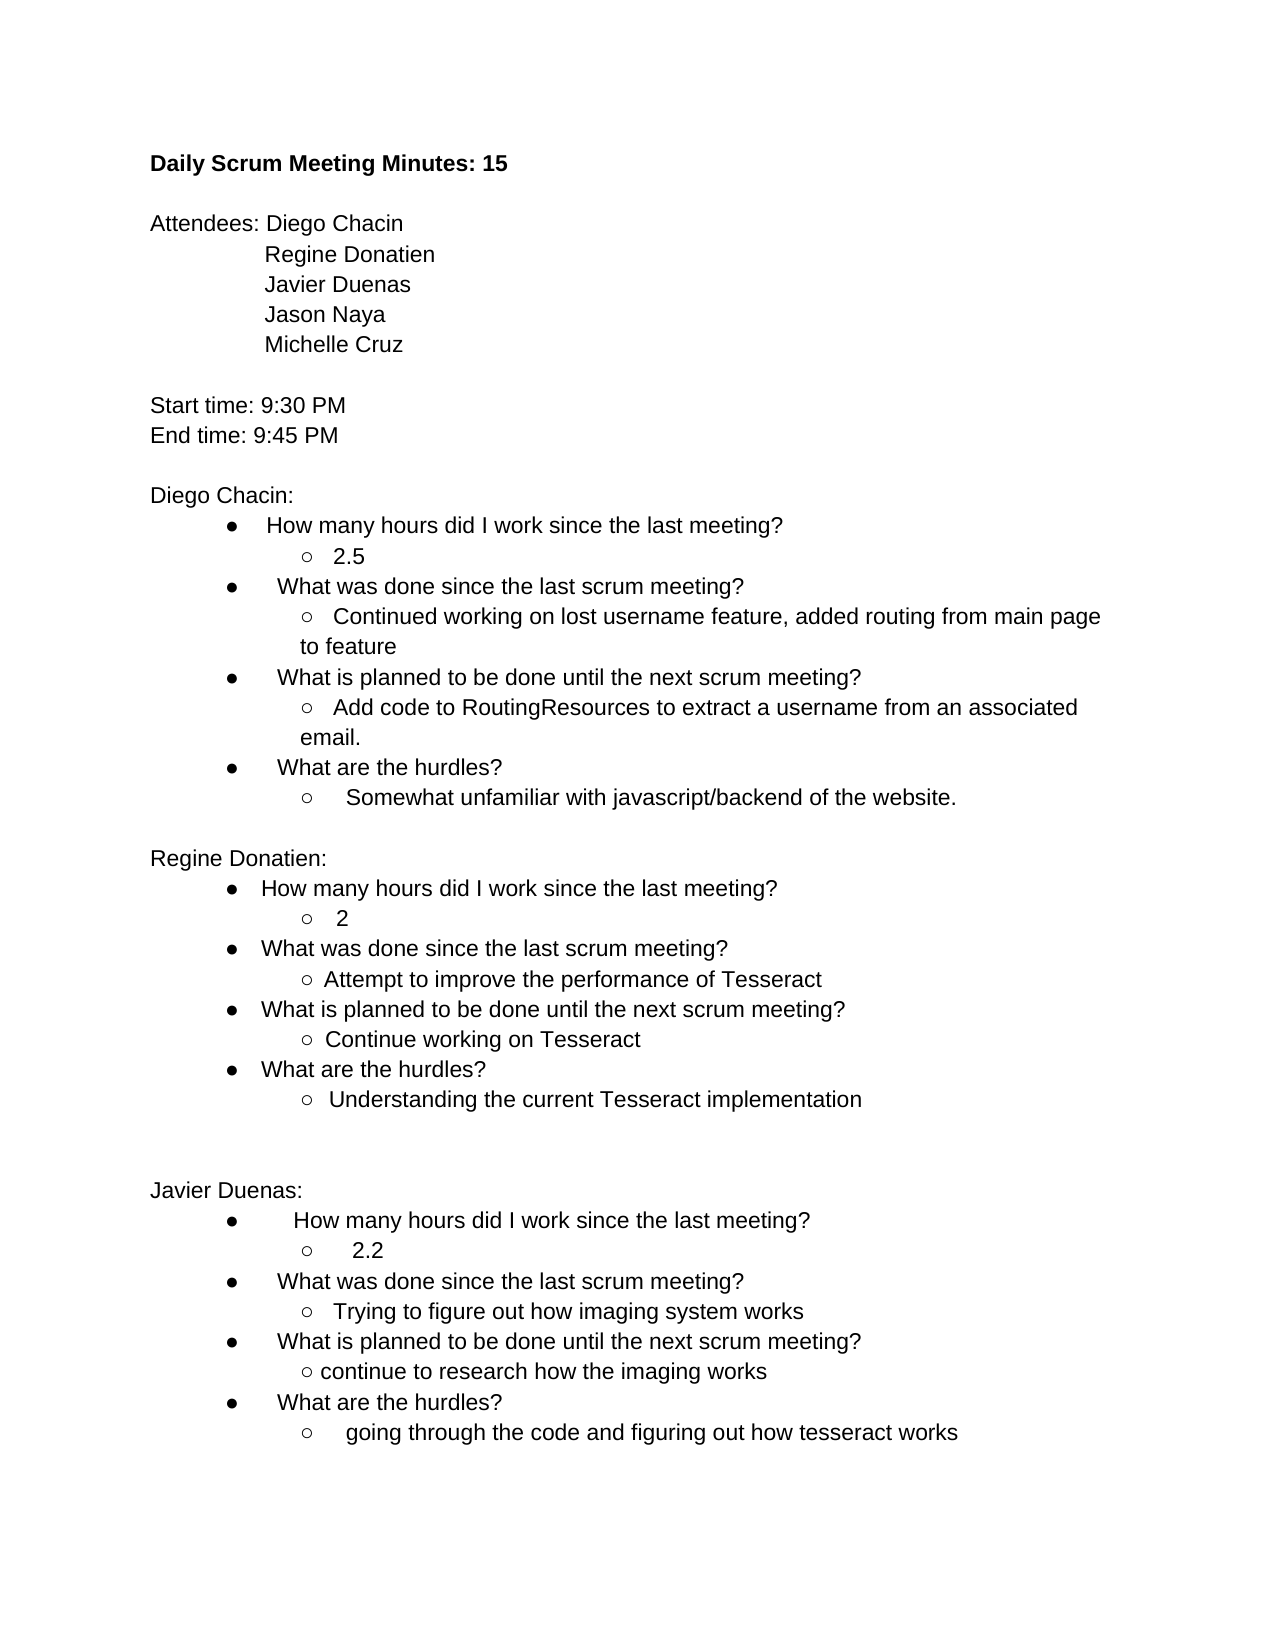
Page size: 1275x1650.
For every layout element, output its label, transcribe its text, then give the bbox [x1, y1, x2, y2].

text Attendees: Diego Chacin [150, 210, 1125, 237]
text ● What are the hurdles? [225, 754, 1125, 781]
text ● What are the hurdles? [225, 1056, 1125, 1083]
text ● What is planned to be done until the next scrum meeting? [225, 1328, 1125, 1354]
text ○ Attempt to improve the performance of Tesseract [300, 966, 1125, 992]
text ○ 2.5 [300, 543, 1125, 569]
text ○ 2.2 [300, 1237, 1125, 1264]
text ○ Trying to figure out how imaging system works [300, 1298, 1125, 1324]
text ● What was done since the last scrum meeting? [225, 573, 1125, 599]
text ○ Understanding the current Tesseract implementation [300, 1086, 1125, 1113]
text ● What are the hurdles? [225, 1388, 1125, 1415]
text ● What is planned to be done until the next scrum meeting? [225, 663, 1125, 690]
text ○ going through the code and figuring out how tesseract works [300, 1419, 1125, 1445]
text Jason Naya [150, 301, 1125, 327]
text Javier Duenas [150, 271, 1125, 297]
text ○ Add code to RoutingResources to extract a username from an associated email. [300, 694, 1125, 750]
text ○ continue to research how the imaging works [300, 1358, 1125, 1385]
text Daily Scrum Meeting Minutes: 15 [150, 150, 1125, 176]
text Regine Donatien [150, 241, 1125, 267]
text ● What was done since the last scrum meeting? [225, 1268, 1125, 1294]
text End time: 9:45 PM [150, 422, 1125, 448]
text Regine Donatien: [150, 845, 1125, 871]
text ● How many hours did I work since the last meeting? [225, 1207, 1125, 1234]
text ● How many hours did I work since the last meeting? [225, 875, 1125, 901]
text ● How many hours did I work since the last meeting? [225, 512, 1125, 539]
text ○ 2 [300, 905, 1125, 932]
text Diego Chacin: [150, 482, 1125, 509]
text ● What was done since the last scrum meeting? [225, 935, 1125, 962]
text ○ Somewhat unfamiliar with javascript/backend of the website. [300, 784, 1125, 811]
text ○ Continued working on lost username feature, added routing from main page to feature [300, 603, 1125, 660]
text Start time: 9:30 PM [150, 392, 1125, 418]
text ● What is planned to be done until the next scrum meeting? [225, 996, 1125, 1022]
text Javier Duenas: [150, 1177, 1125, 1203]
text Michelle Cruz [150, 331, 1125, 358]
text ○ Continue working on Tesseract [300, 1026, 1125, 1052]
